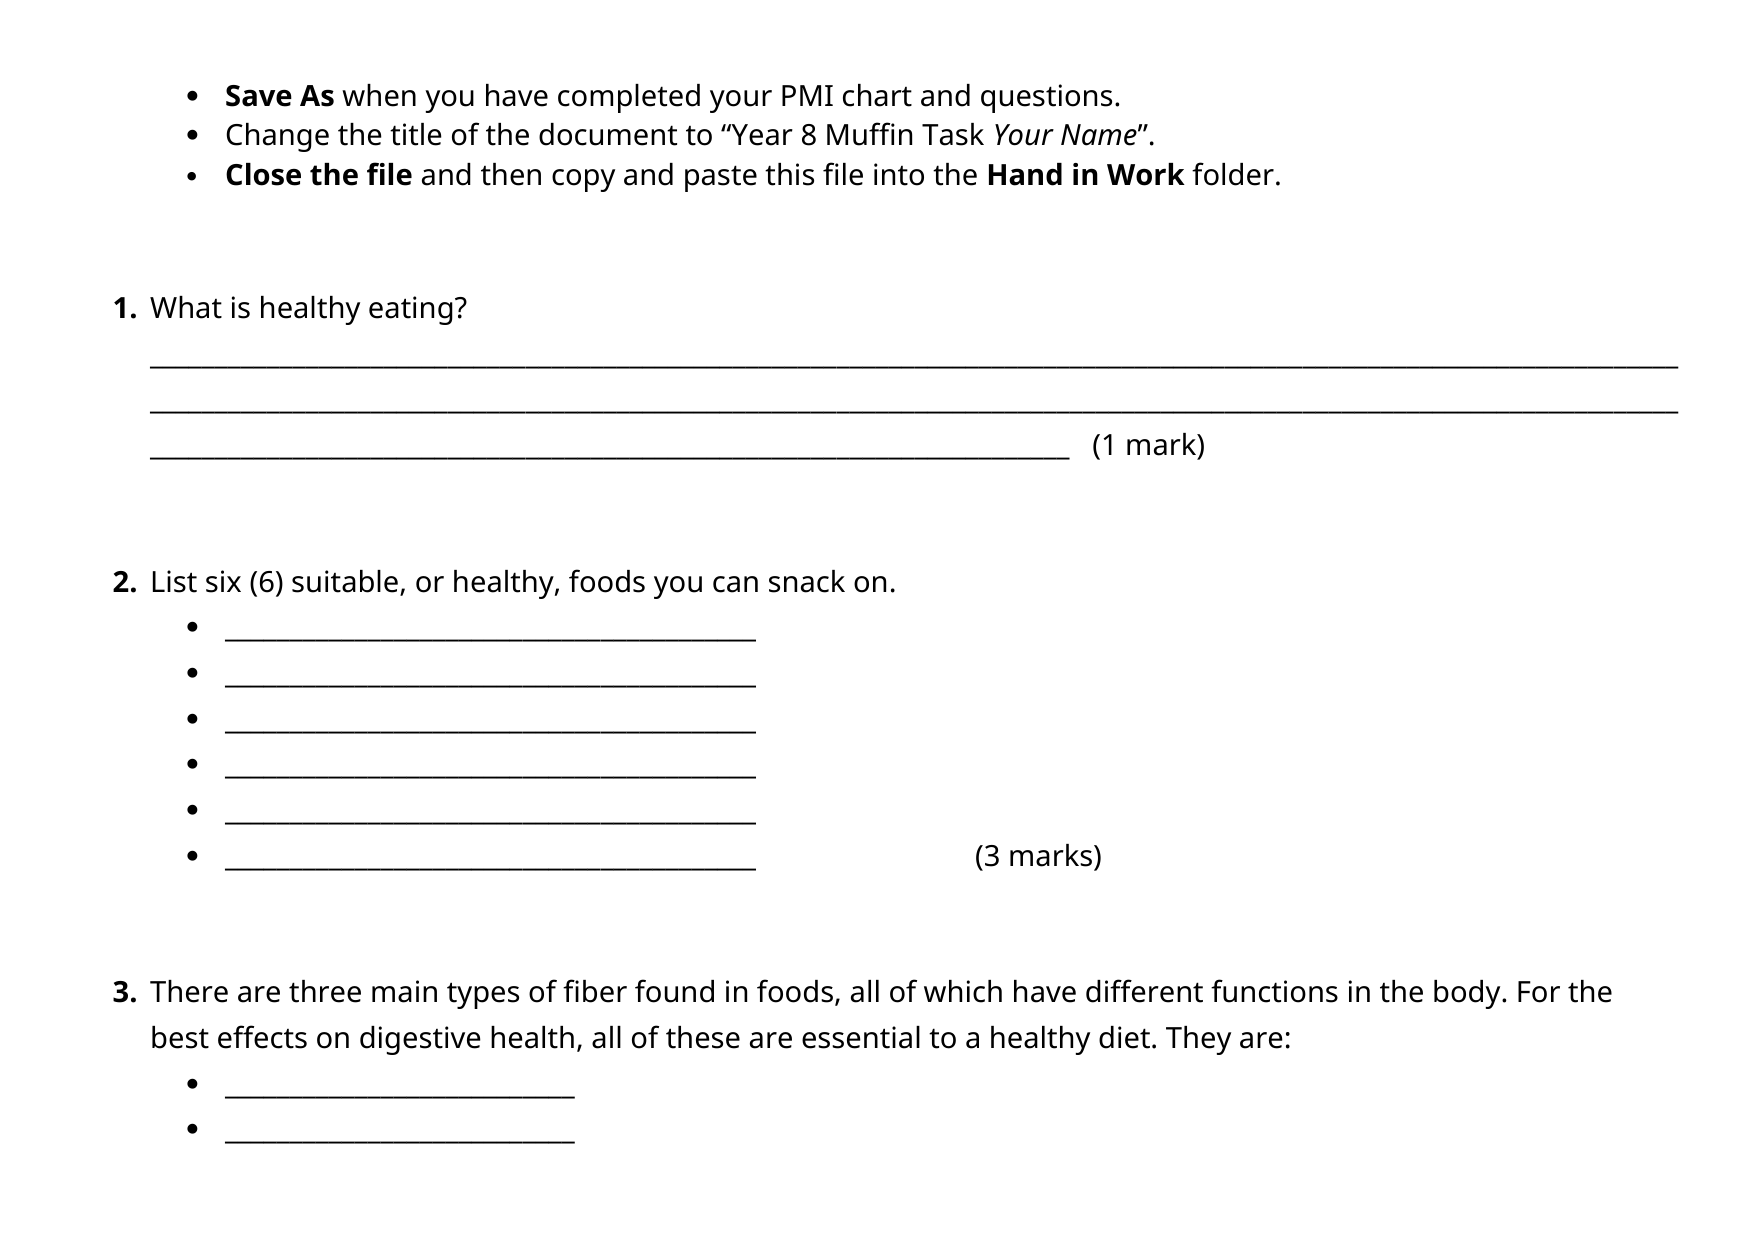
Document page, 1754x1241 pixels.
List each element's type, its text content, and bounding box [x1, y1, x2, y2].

list _________________________________________ (3 marks) [187, 835, 1679, 874]
list Close the file and then copy and paste this file into the Hand in Work folder. [187, 154, 1679, 194]
list ___________________________ [187, 1063, 1679, 1103]
list _________________________________________ [187, 607, 1679, 646]
list List six (6) suitable, or healthy, foods you can snack on. [112, 561, 1679, 601]
list _________________________________________ [187, 789, 1679, 829]
list _________________________________________ [187, 652, 1679, 692]
list Save As when you have completed your PMI chart and questions. [187, 75, 1679, 115]
list _________________________________________ [187, 743, 1679, 783]
list Change the title of the document to “Year 8 Muffin Task Your Name”. [187, 115, 1679, 154]
list There are three main types of fiber found in foods, all of which have different functions in the body. For the best effects on digestive health, all of these are essential to a healthy diet. They are: [112, 972, 1679, 1057]
list What is healthy eating? ___________________________________________________________________________________________________________________________________________________________________________________________________________________________________________________________________________________________________________________ (1 mark) [112, 287, 1679, 464]
list _________________________________________ [187, 698, 1679, 738]
list ___________________________ [187, 1108, 1679, 1148]
